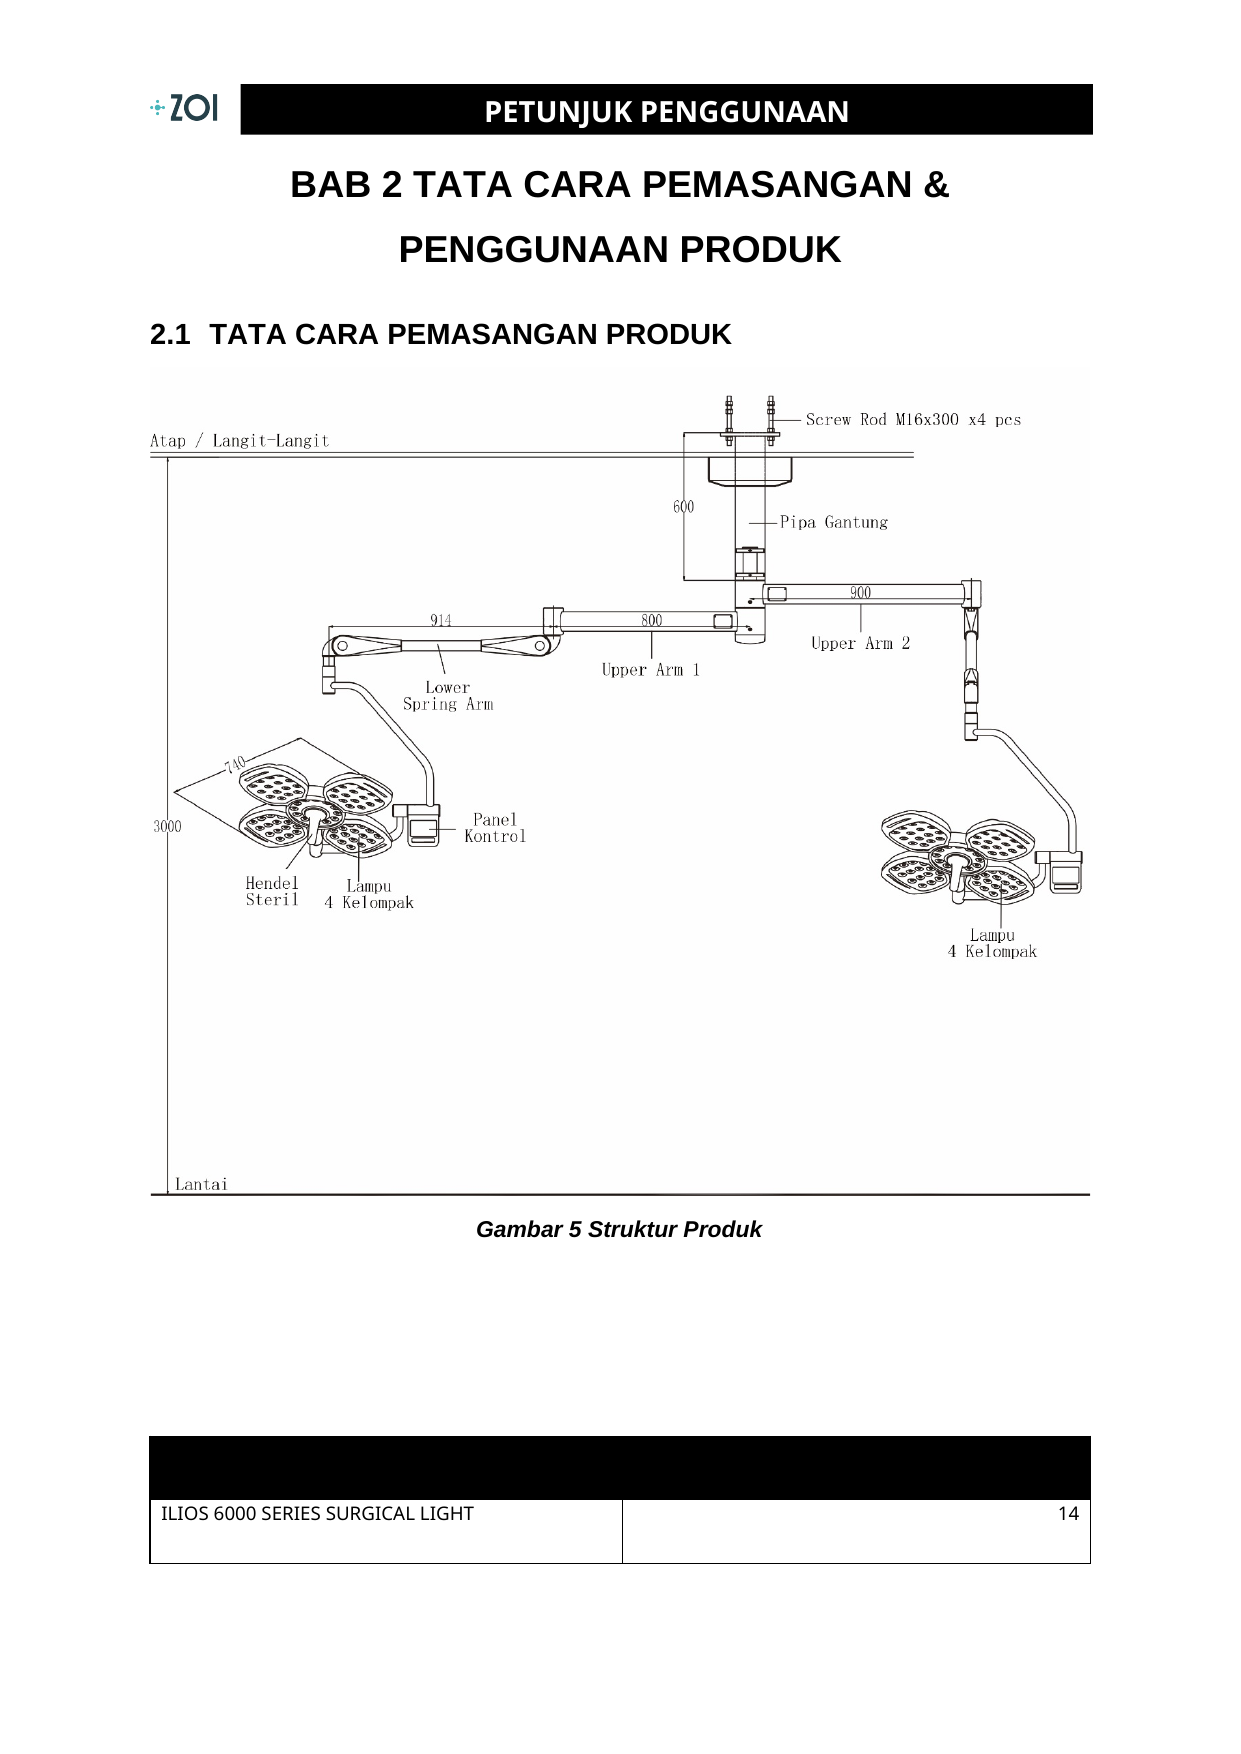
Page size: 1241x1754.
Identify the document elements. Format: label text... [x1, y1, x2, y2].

text Gambar 5 Struktur Produk [150, 1216, 1090, 1242]
picture [150, 367, 1091, 1196]
subtitle BAB 2 TATA CARA PEMASANGAN & PENGGUNAAN PRODUK [150, 162, 1090, 270]
subtitle TATA CARA PEMASANGAN PRODUK [150, 317, 1090, 350]
picture [150, 94, 218, 121]
